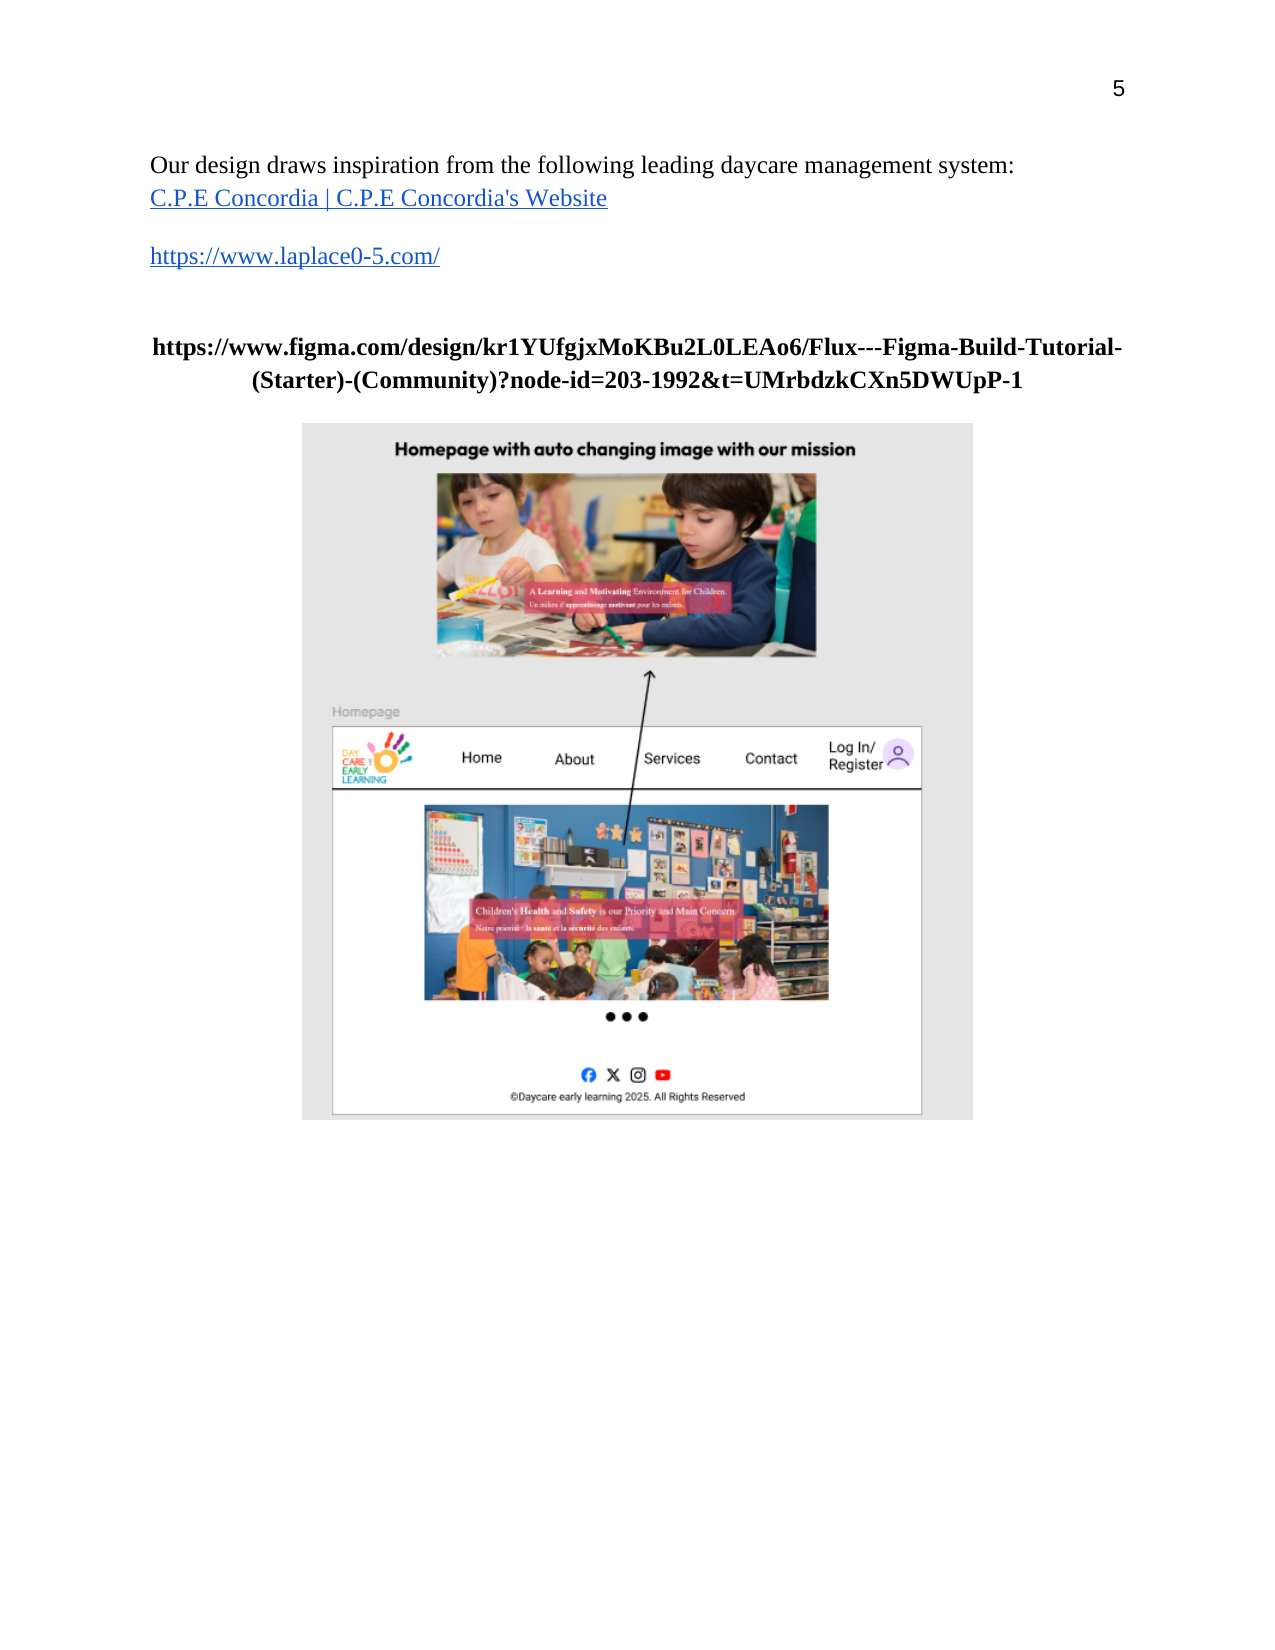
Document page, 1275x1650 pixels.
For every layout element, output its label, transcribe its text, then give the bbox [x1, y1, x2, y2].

text https://www.figma.com/design/kr1YUfgjxMoKBu2L0LEAo6/Flux---Figma-Build-Tutorial-(Starter)-(Community)?node-id=203-1992&t=UMrbdzkCXn5DWUpP-1 [150, 299, 1125, 394]
picture [302, 423, 974, 1120]
text https://www.laplace0-5.com/ [150, 241, 1125, 270]
text Our design draws inspiration from the following leading daycare management system: C.P.E Concordia | C.P.E Concordia's Website [150, 150, 1125, 212]
